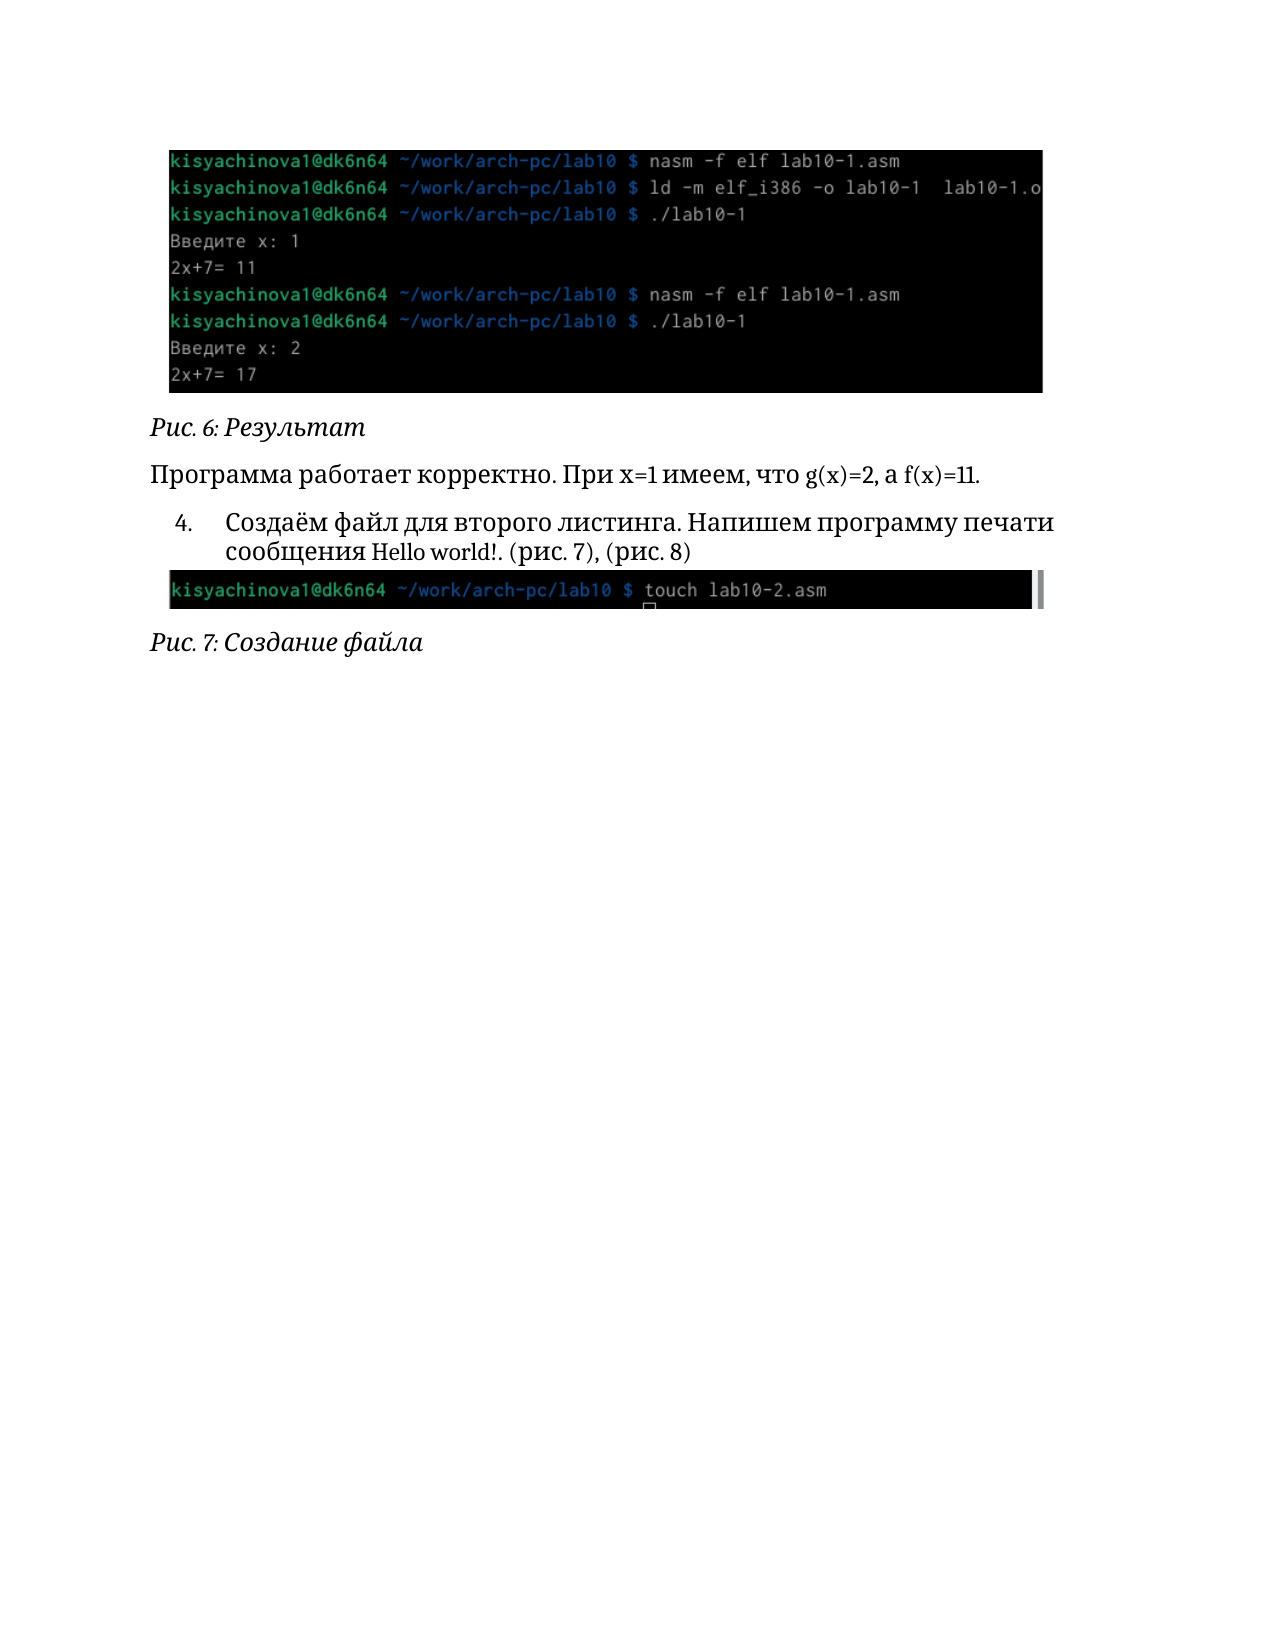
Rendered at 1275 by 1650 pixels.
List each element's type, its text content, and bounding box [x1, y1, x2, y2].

picture [168, 570, 1044, 609]
text Рис. 6: Результат [150, 414, 1125, 442]
list Создаём файл для второго листинга. Напишем программу печати сообщения Hello world!. (рис. 7), (рис. 8) [175, 509, 1125, 566]
text Рис. 7: Создание файла [150, 629, 1125, 658]
picture [168, 150, 1044, 393]
text Программа работает корректно. При х=1 имеем, что g(x)=2, а f(x)=11. [150, 461, 1125, 490]
